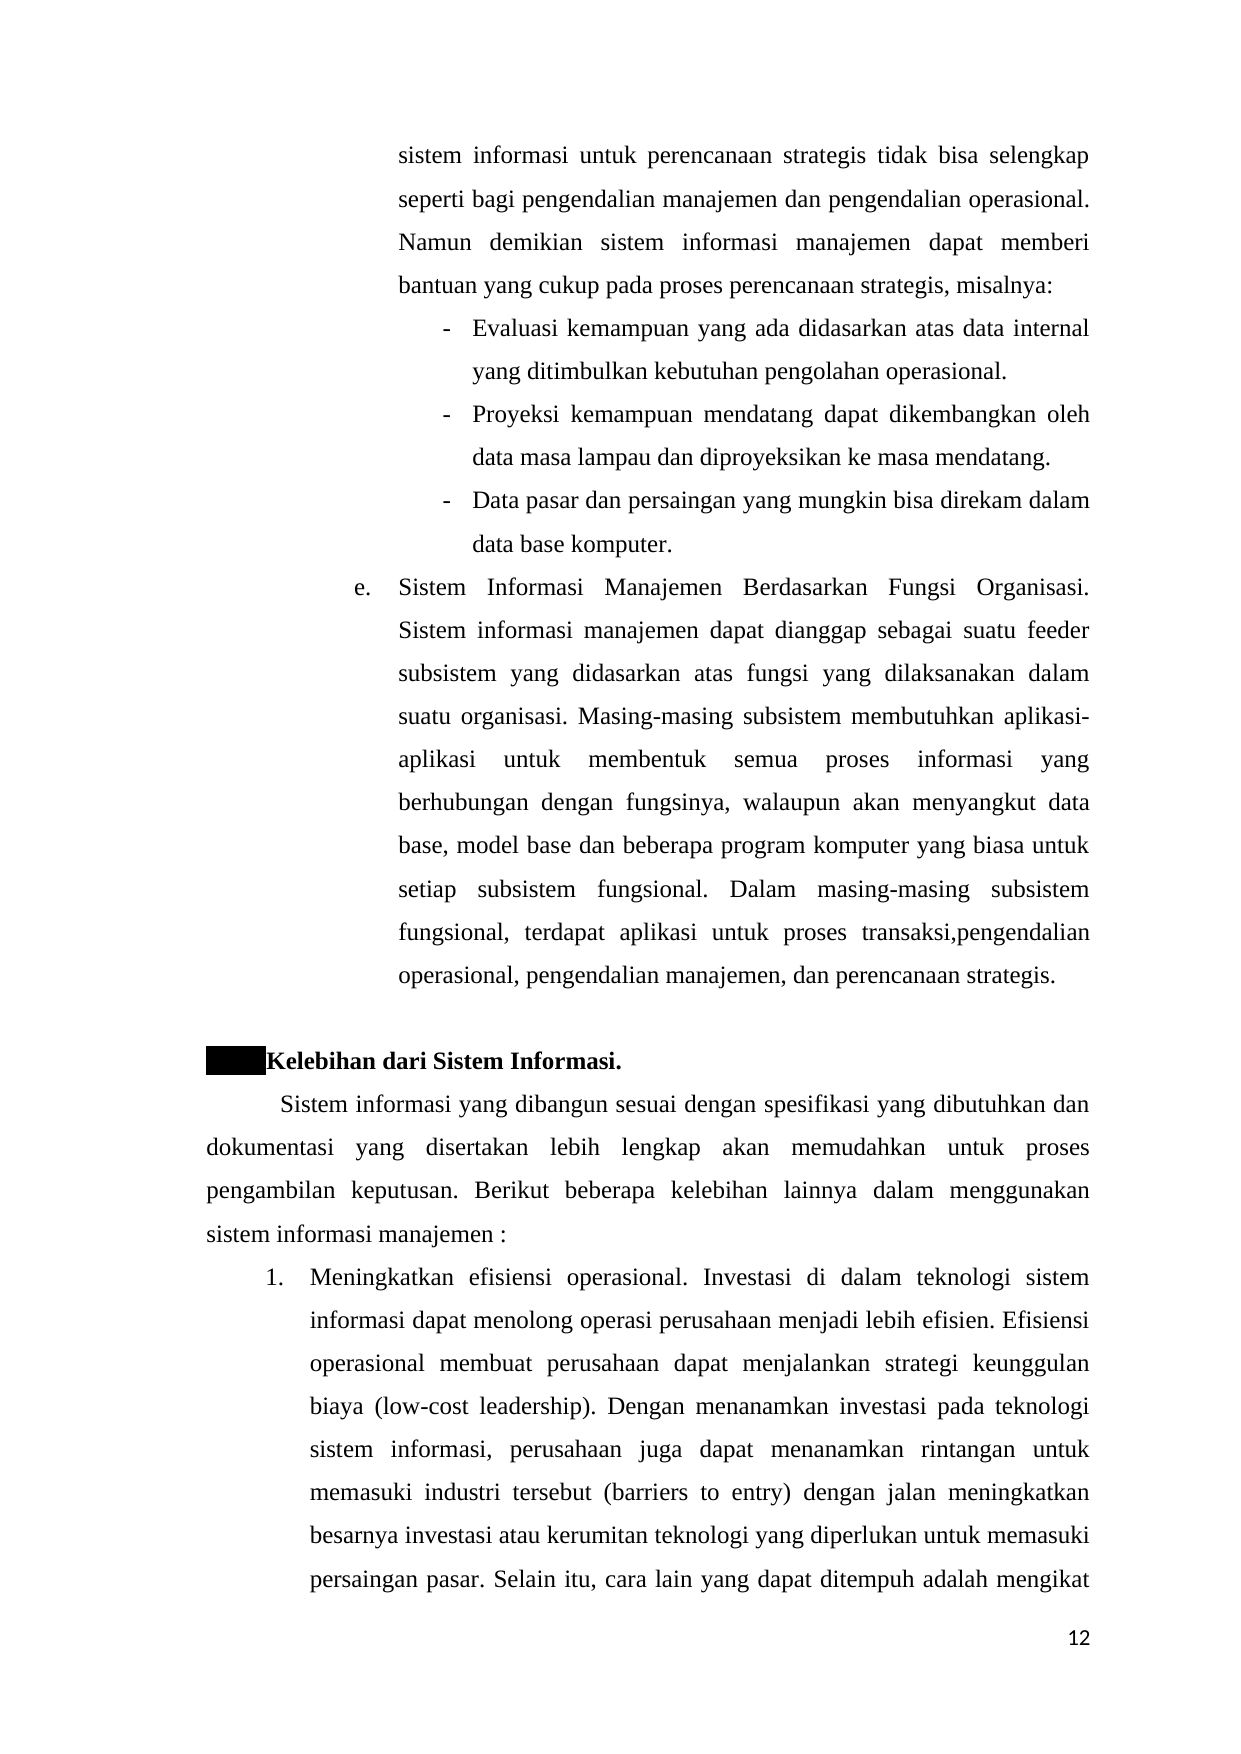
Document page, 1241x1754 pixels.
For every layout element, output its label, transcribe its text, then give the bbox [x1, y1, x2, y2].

list Data pasar dan persaingan yang mungkin bisa direkam dalam data base komputer. [442, 486, 1090, 557]
list Evaluasi kemampuan yang ada didasarkan atas data internal yang ditimbulkan kebutuhan pengolahan operasional. [442, 313, 1090, 385]
subtitle Kelebihan dari Sistem Informasi. [266, 1046, 1090, 1075]
list Sistem Informasi Manajemen Berdasarkan Fungsi Organisasi. Sistem informasi manajemen dapat dianggap sebagai suatu feeder subsistem yang didasarkan atas fungsi yang dilaksanakan dalam suatu organisasi. Masing-masing subsistem membutuhkan aplikasi-aplikasi untuk membentuk semua proses informasi yang berhubungan dengan fungsinya, walaupun akan menyangkut data base, model base dan beberapa program komputer yang biasa untuk setiap subsistem fungsional. Dalam masing-masing subsistem fungsional, terdapat aplikasi untuk proses transaksi,pengendalian operasional, pengendalian manajemen, dan perencanaan strategis. [354, 572, 1090, 989]
text Sistem informasi yang dibangun sesuai dengan spesifikasi yang dibutuhkan dan dokumentasi yang disertakan lebih lengkap akan memudahkan untuk proses pengambilan keputusan. Berikut beberapa kelebihan lainnya dalam menggunakan sistem informasi manajemen : [206, 1089, 1090, 1247]
list Proyeksi kemampuan mendatang dapat dikembangkan oleh data masa lampau dan diproyeksikan ke masa mendatang. [442, 399, 1090, 471]
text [265, 1262, 1090, 1592]
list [354, 141, 1090, 299]
